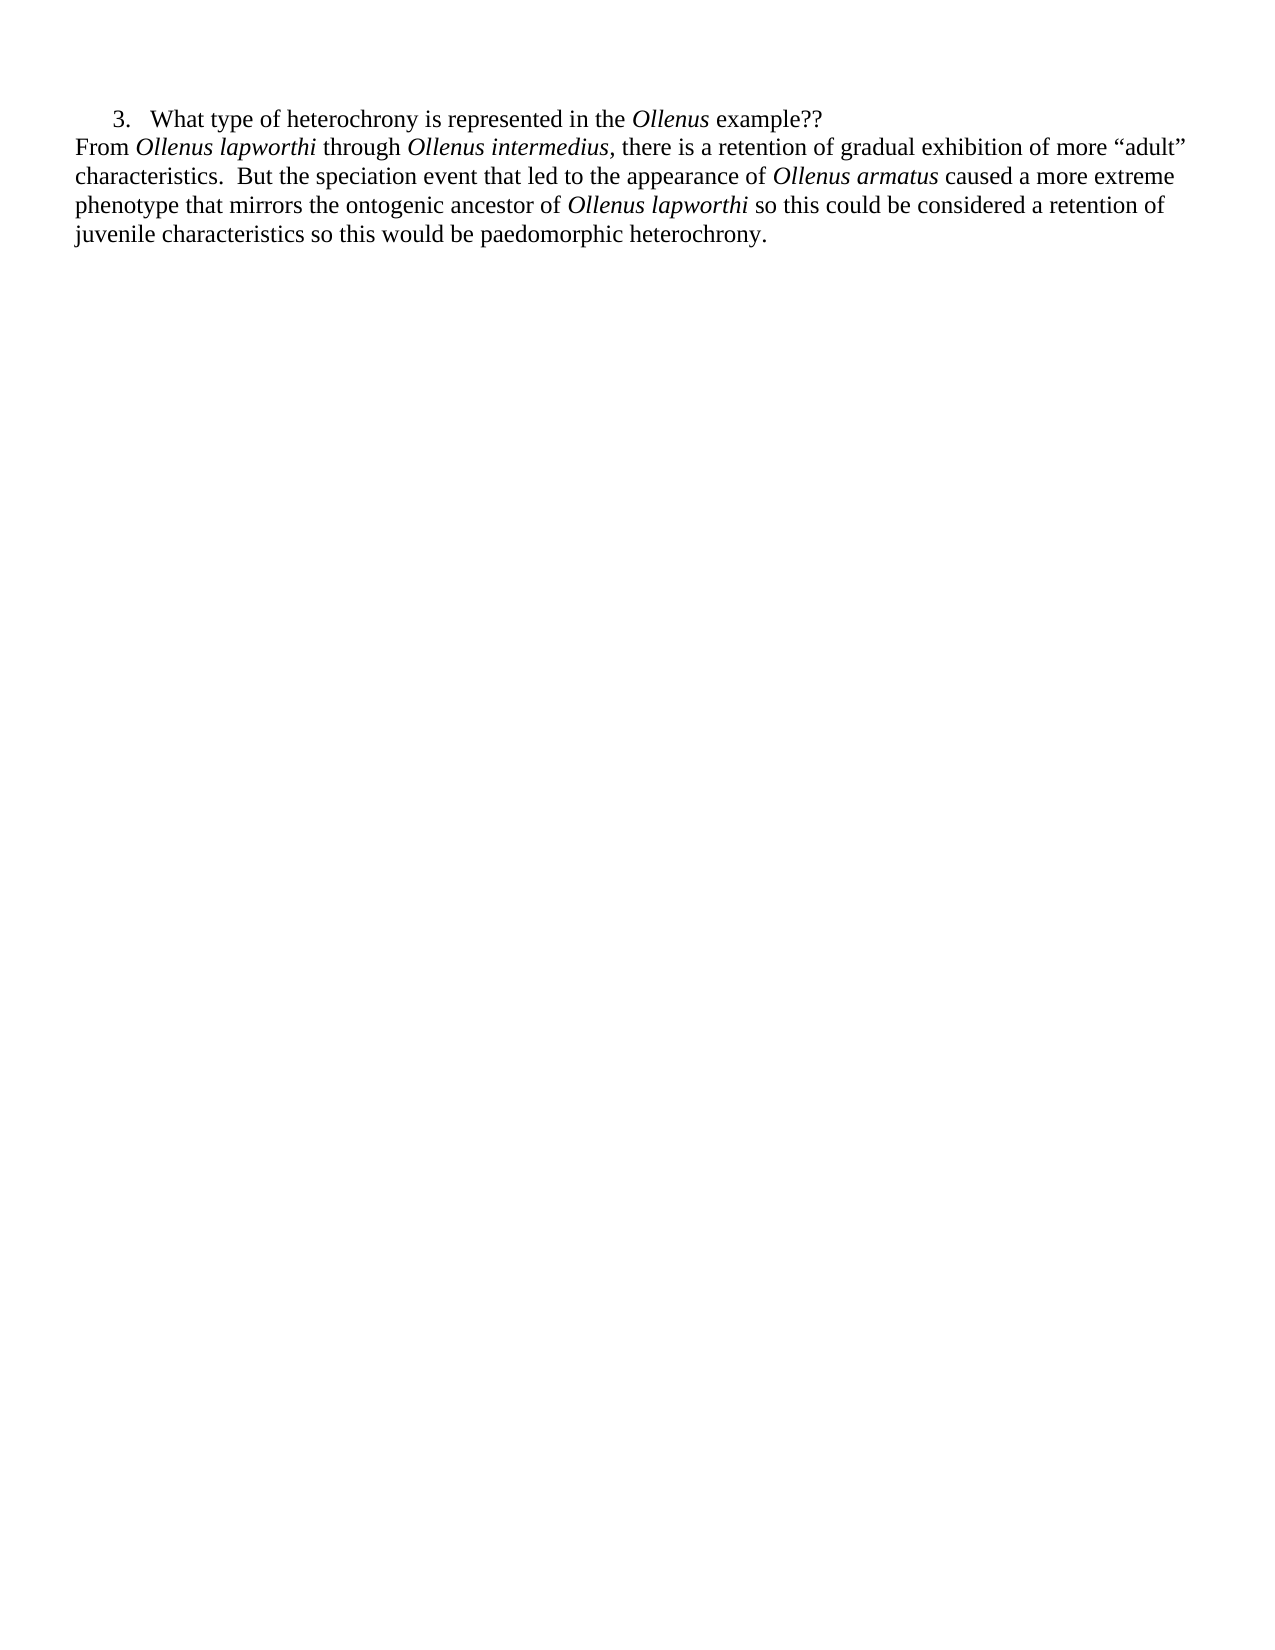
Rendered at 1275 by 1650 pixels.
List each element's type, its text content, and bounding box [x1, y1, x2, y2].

text From Ollenus lapworthi through Ollenus intermedius, there is a retention of gradual exhibition of more “adult” characteristics. But the speciation event that led to the appearance of Ollenus armatus caused a more extreme phenotype that mirrors the ontogenic ancestor of Ollenus lapworthi so this could be considered a retention of juvenile characteristics so this would be paedomorphic heterochrony. [75, 132, 1200, 247]
list What type of heterochrony is represented in the Ollenus example?? [112, 104, 1200, 132]
